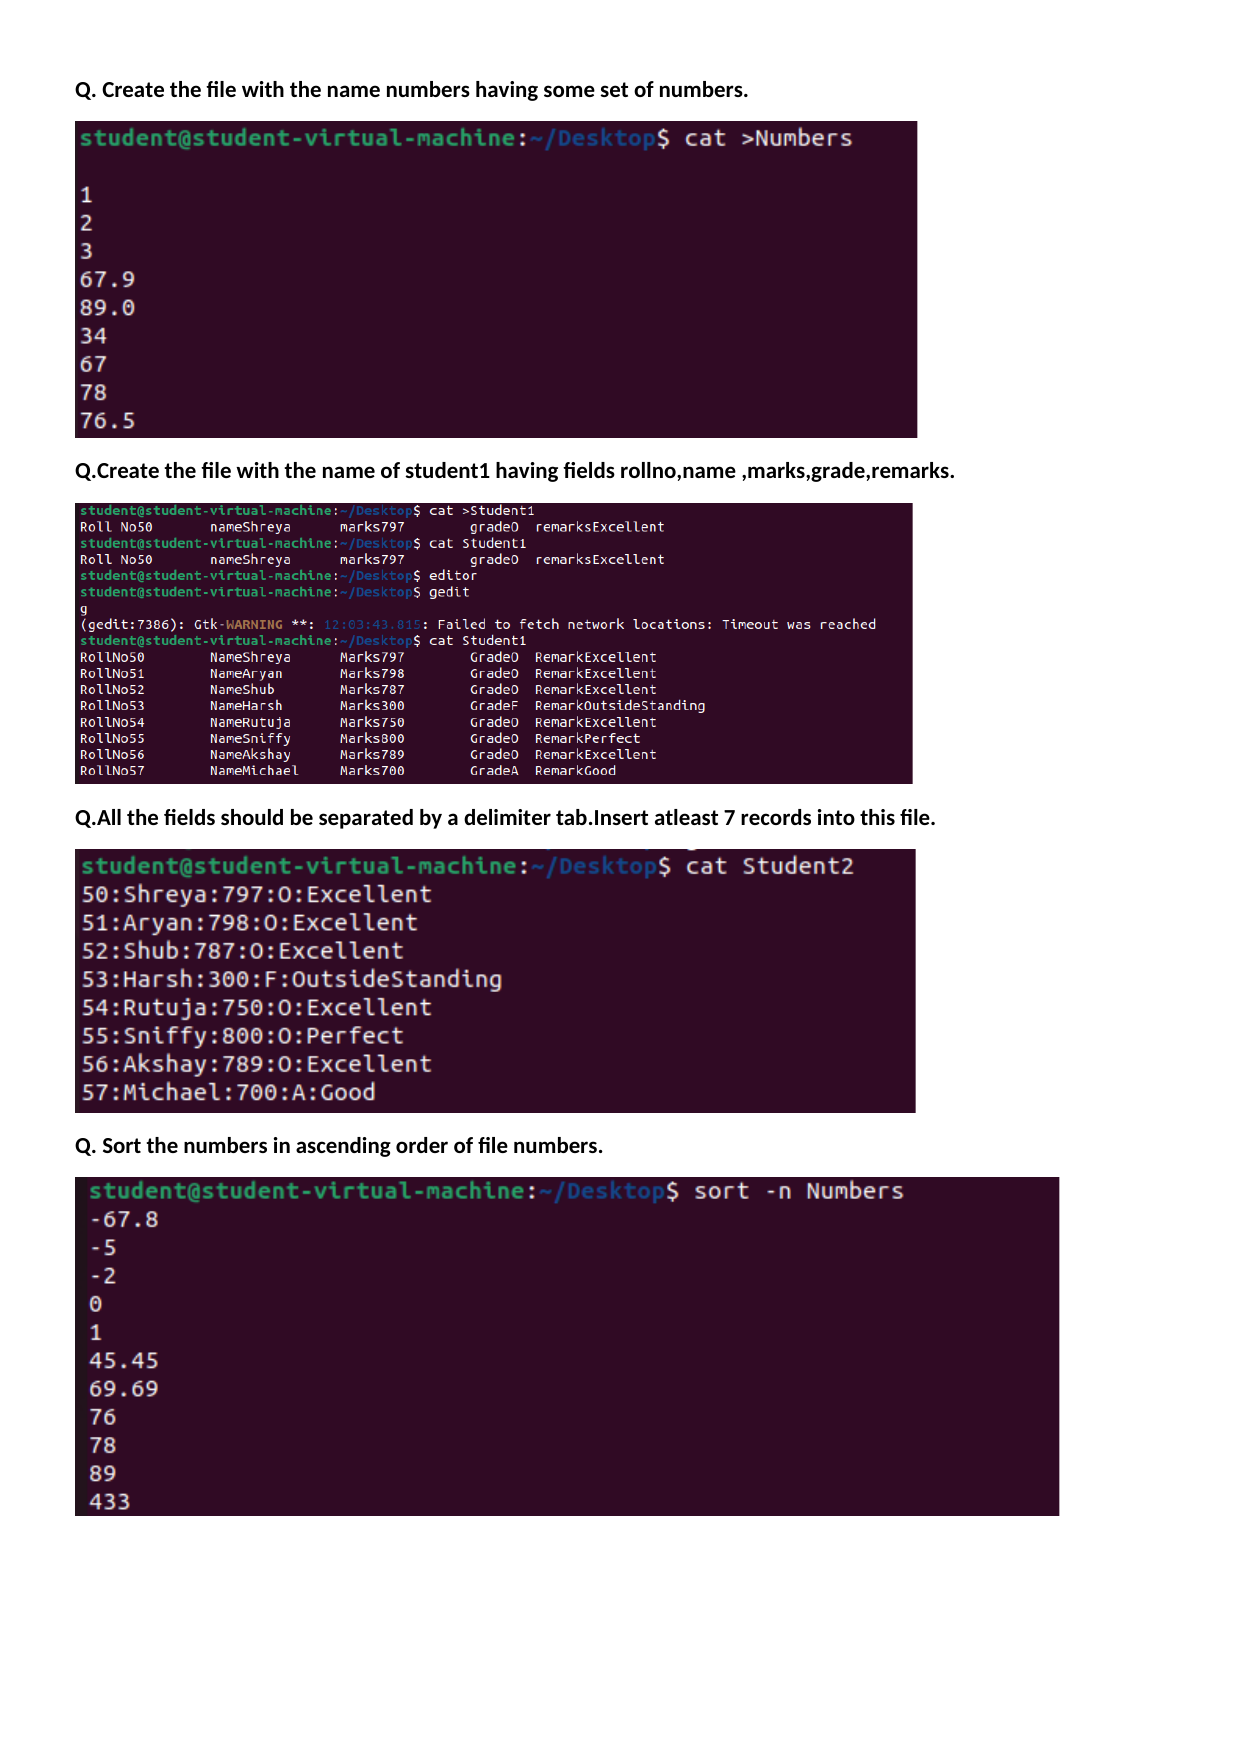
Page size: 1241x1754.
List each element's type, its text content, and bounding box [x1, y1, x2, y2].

picture [75, 1177, 1060, 1516]
text Q. Sort the numbers in ascending order of file numbers. [75, 1131, 1165, 1159]
picture [75, 849, 916, 1113]
picture [75, 503, 913, 784]
text Q.Create the file with the name of student1 having fields rollno,name ,marks,grade,remarks. [75, 456, 1165, 484]
picture [75, 121, 918, 438]
text Q. Create the file with the name numbers having some set of numbers. [75, 75, 1165, 103]
text Q.All the fields should be separated by a delimiter tab.Insert atleast 7 records into this file. [75, 803, 1165, 831]
